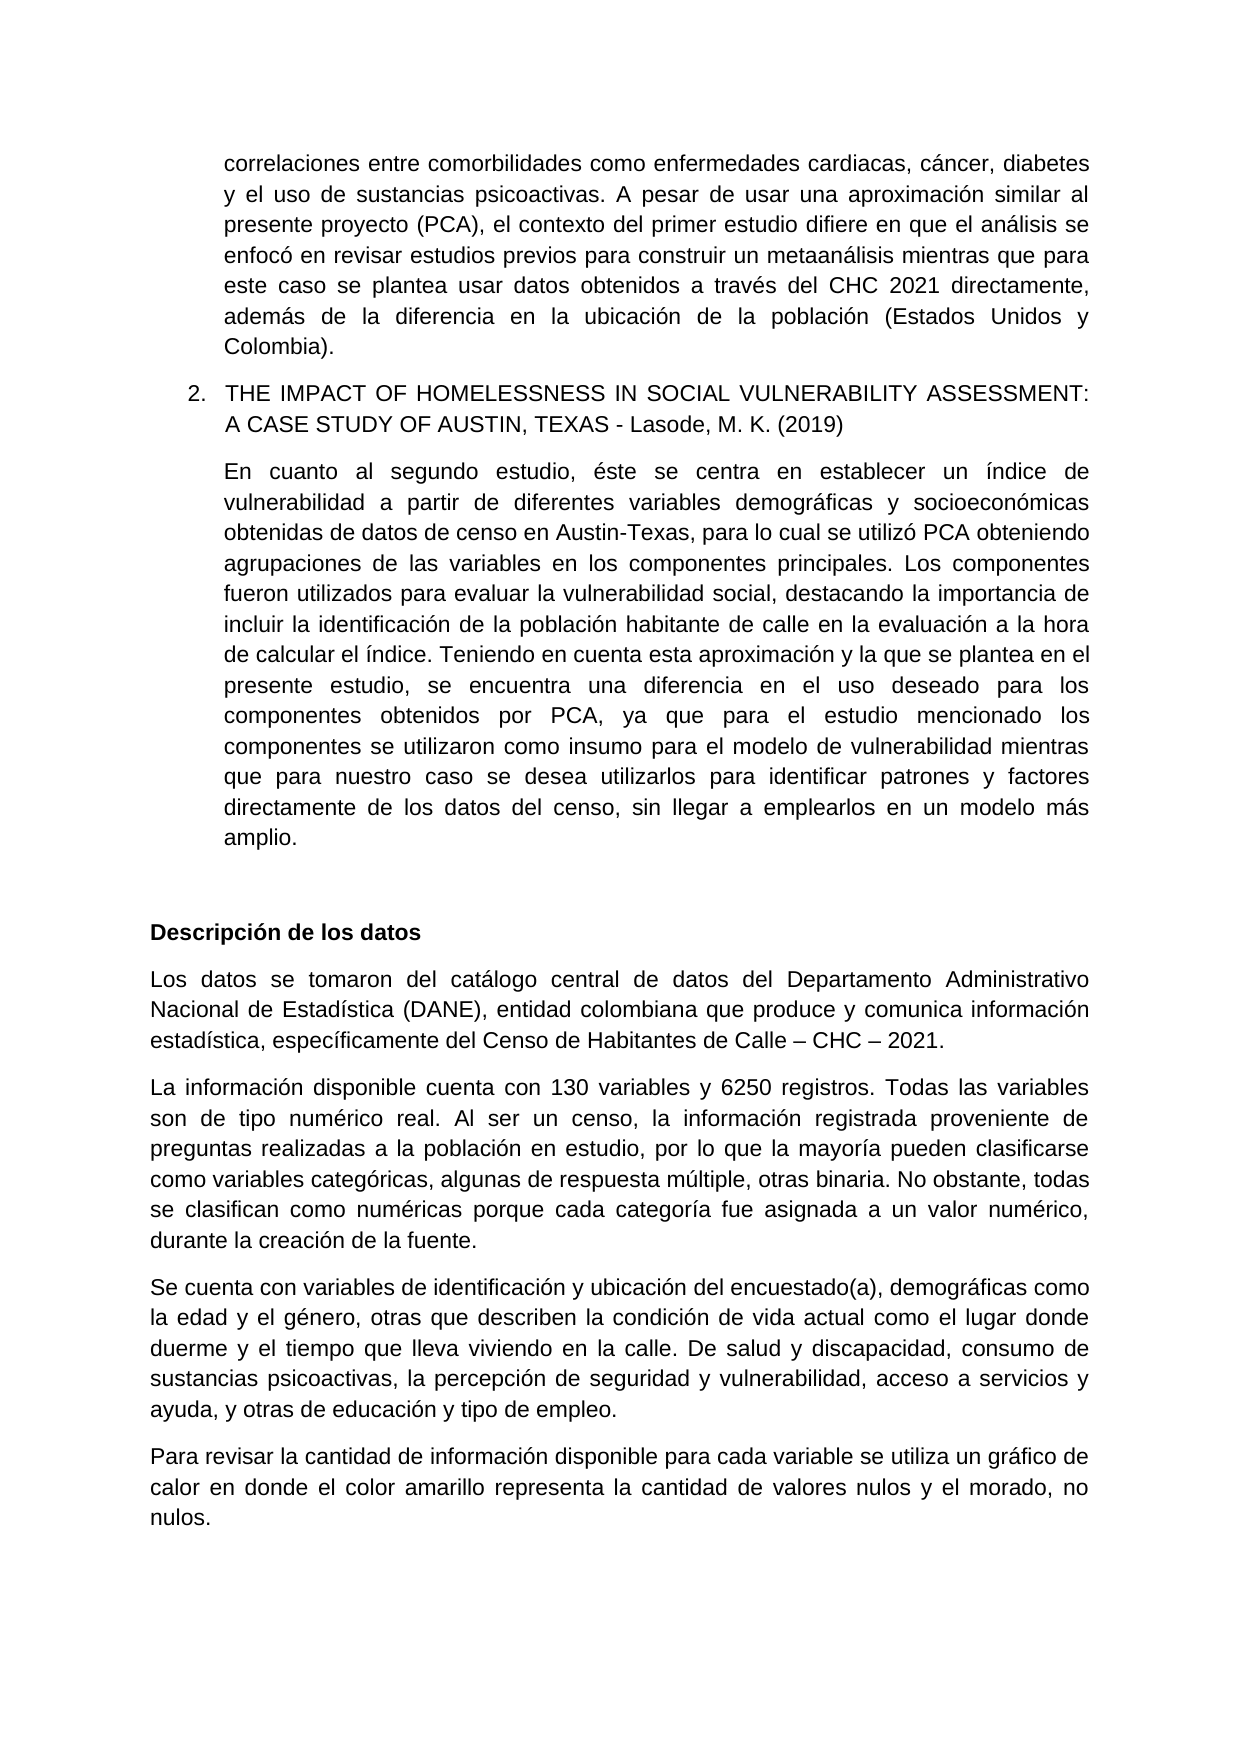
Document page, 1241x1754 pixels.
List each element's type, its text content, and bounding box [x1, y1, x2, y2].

text Para revisar la cantidad de información disponible para cada variable se utiliza un gráfico de calor en donde el color amarillo representa la cantidad de valores nulos y el morado, no nulos. [150, 1443, 1090, 1531]
text La información disponible cuenta con 130 variables y 6250 registros. Todas las variables son de tipo numérico real. Al ser un censo, la información registrada proveniente de preguntas realizadas a la población en estudio, por lo que la mayoría pueden clasificarse como variables categóricas, algunas de respuesta múltiple, otras binaria. No obstante, todas se clasifican como numéricas porque cada categoría fue asignada a un valor numérico, durante la creación de la fuente. [150, 1074, 1090, 1253]
text Los datos se tomaron del catálogo central de datos del Departamento Administrativo Nacional de Estadística (DANE), entidad colombiana que produce y comunica información estadística, específicamente del Censo de Habitantes de Calle – CHC – 2021. [150, 966, 1090, 1053]
text Descripción de los datos [150, 919, 1090, 945]
text Se cuenta con variables de identificación y ubicación del encuestado(a), demográficas como la edad y el género, otras que describen la condición de vida actual como el lugar donde duerme y el tiempo que lleva viviendo en la calle. De salud y discapacidad, consumo de sustancias psicoactivas, la percepción de seguridad y vulnerabilidad, acceso a servicios y ayuda, y otras de educación y tipo de empleo. [150, 1274, 1090, 1422]
list THE IMPACT OF HOMELESSNESS IN SOCIAL VULNERABILITY ASSESSMENT: A CASE STUDY OF AUSTIN, TEXAS - Lasode, M. K. (2019) [187, 380, 1090, 437]
